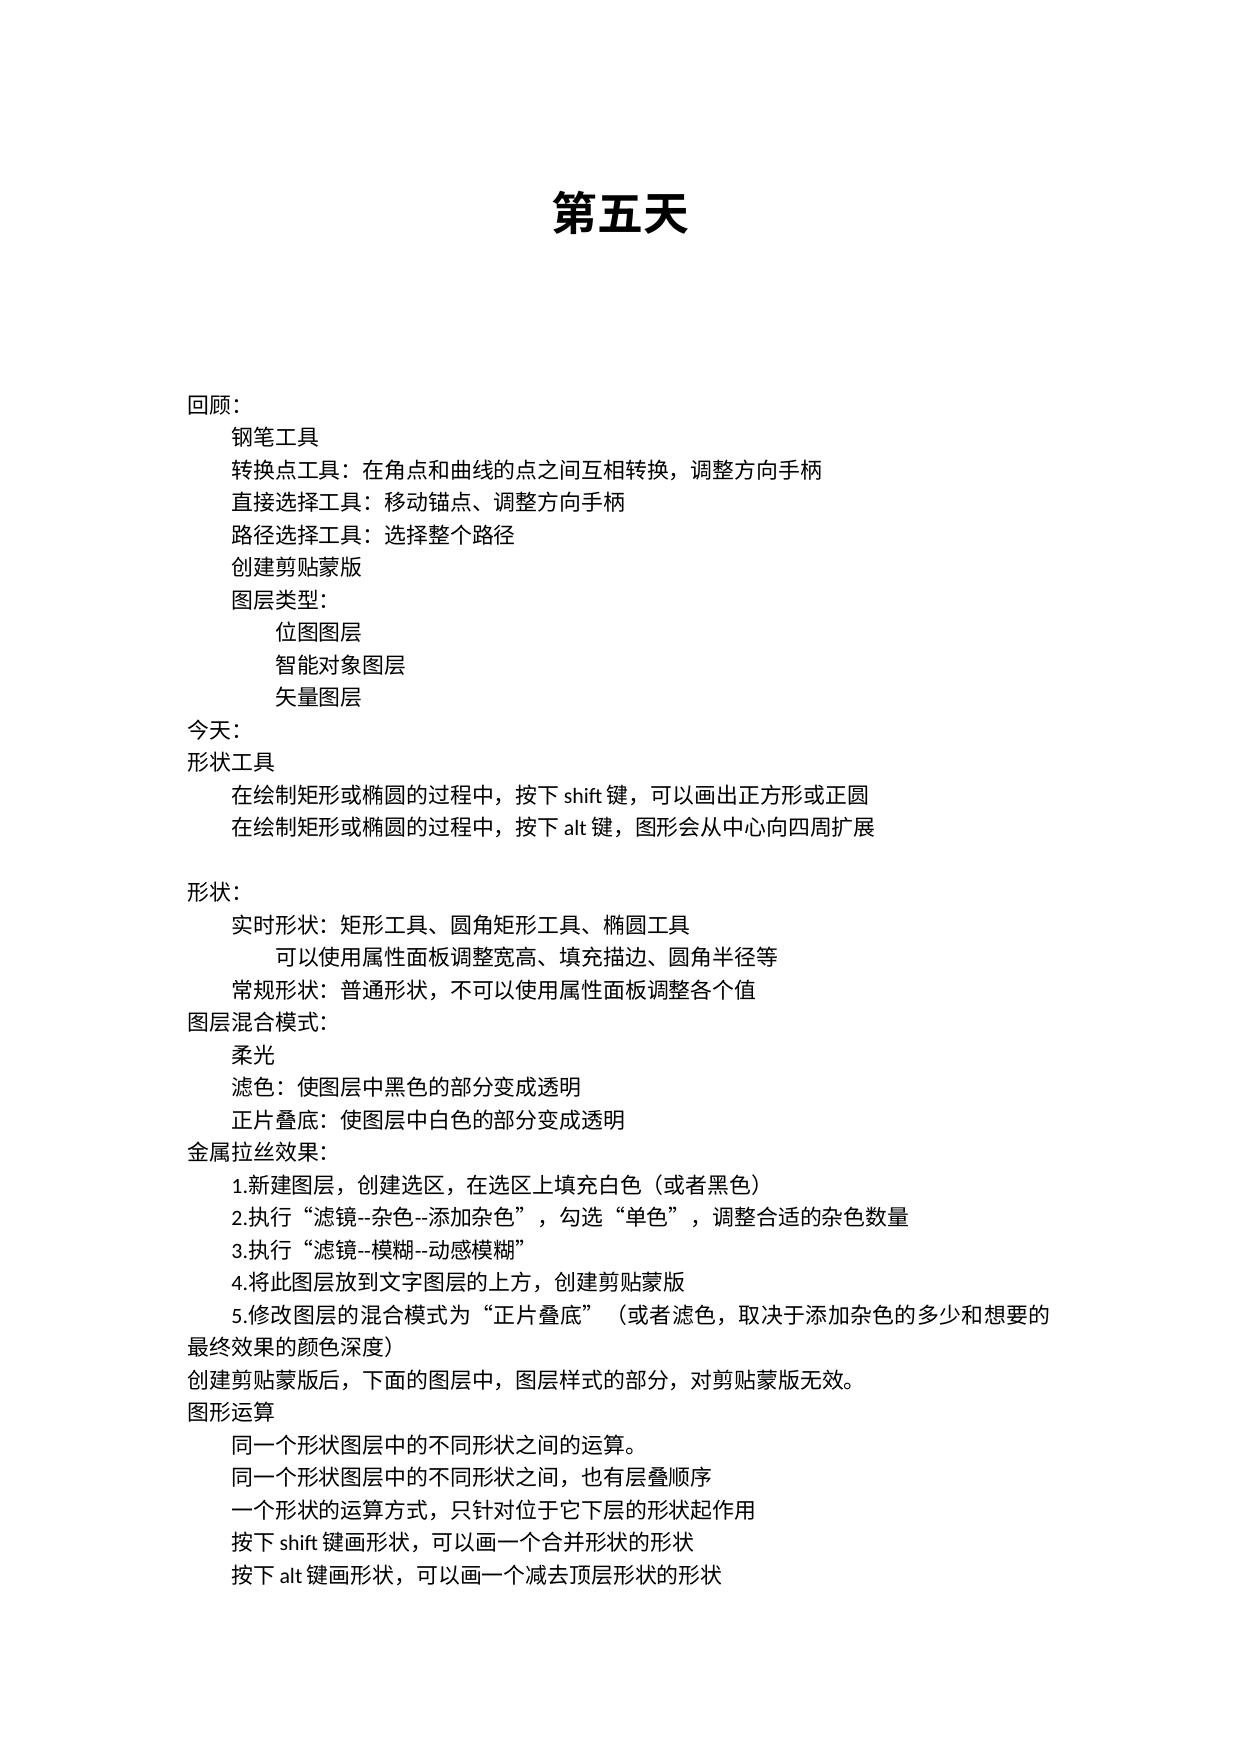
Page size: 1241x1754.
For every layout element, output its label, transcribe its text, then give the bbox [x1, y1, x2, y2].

text 形状： [187, 875, 1053, 907]
text 在绘制矩形或椭圆的过程中，按下shift键，可以画出正方形或正圆 [187, 777, 1053, 810]
text 同一个形状图层中的不同形状之间，也有层叠顺序 [187, 1460, 1053, 1492]
text 按下alt键画形状，可以画一个减去顶层形状的形状 [187, 1557, 1053, 1590]
text 正片叠底：使图层中白色的部分变成透明 [187, 1102, 1053, 1135]
text 在绘制矩形或椭圆的过程中，按下alt键，图形会从中心向四周扩展 [187, 810, 1053, 842]
text 金属拉丝效果： [187, 1135, 1053, 1167]
text 今天： [187, 712, 1053, 745]
subtitle 第五天 [187, 162, 1053, 259]
text 形状工具 [187, 745, 1053, 777]
text 位图图层 [187, 615, 1053, 647]
text 钢笔工具 [187, 420, 1053, 452]
text 常规形状：普通形状，不可以使用属性面板调整各个值 [187, 972, 1053, 1005]
text 图层混合模式： [187, 1005, 1053, 1037]
text 1.新建图层，创建选区，在选区上填充白色（或者黑色） [187, 1167, 1053, 1200]
text 一个形状的运算方式，只针对位于它下层的形状起作用 [187, 1492, 1053, 1525]
text 柔光 [187, 1037, 1053, 1070]
text 矢量图层 [187, 680, 1053, 712]
text 2.执行“滤镜--杂色--添加杂色”，勾选“单色”，调整合适的杂色数量 [187, 1200, 1053, 1232]
text 3.执行“滤镜--模糊--动感模糊” [187, 1232, 1053, 1265]
text 4.将此图层放到文字图层的上方，创建剪贴蒙版 [187, 1265, 1053, 1297]
text 创建剪贴蒙版后，下面的图层中，图层样式的部分，对剪贴蒙版无效。 [187, 1362, 1053, 1395]
text 智能对象图层 [187, 647, 1053, 680]
text 回顾： [187, 387, 1053, 420]
text 图形运算 [187, 1395, 1053, 1427]
text 创建剪贴蒙版 [187, 550, 1053, 582]
text 同一个形状图层中的不同形状之间的运算。 [187, 1427, 1053, 1460]
text 按下shift键画形状，可以画一个合并形状的形状 [187, 1525, 1053, 1557]
text 图层类型： [187, 582, 1053, 615]
text 路径选择工具：选择整个路径 [187, 517, 1053, 550]
text 滤色：使图层中黑色的部分变成透明 [187, 1070, 1053, 1102]
text 5.修改图层的混合模式为“正片叠底”（或者滤色，取决于添加杂色的多少和想要的最终效果的颜色深度） [187, 1297, 1053, 1362]
text 实时形状：矩形工具、圆角矩形工具、椭圆工具 [187, 907, 1053, 940]
text 直接选择工具：移动锚点、调整方向手柄 [187, 485, 1053, 517]
text 转换点工具：在角点和曲线的点之间互相转换，调整方向手柄 [187, 452, 1053, 485]
text 可以使用属性面板调整宽高、填充描边、圆角半径等 [187, 940, 1053, 972]
